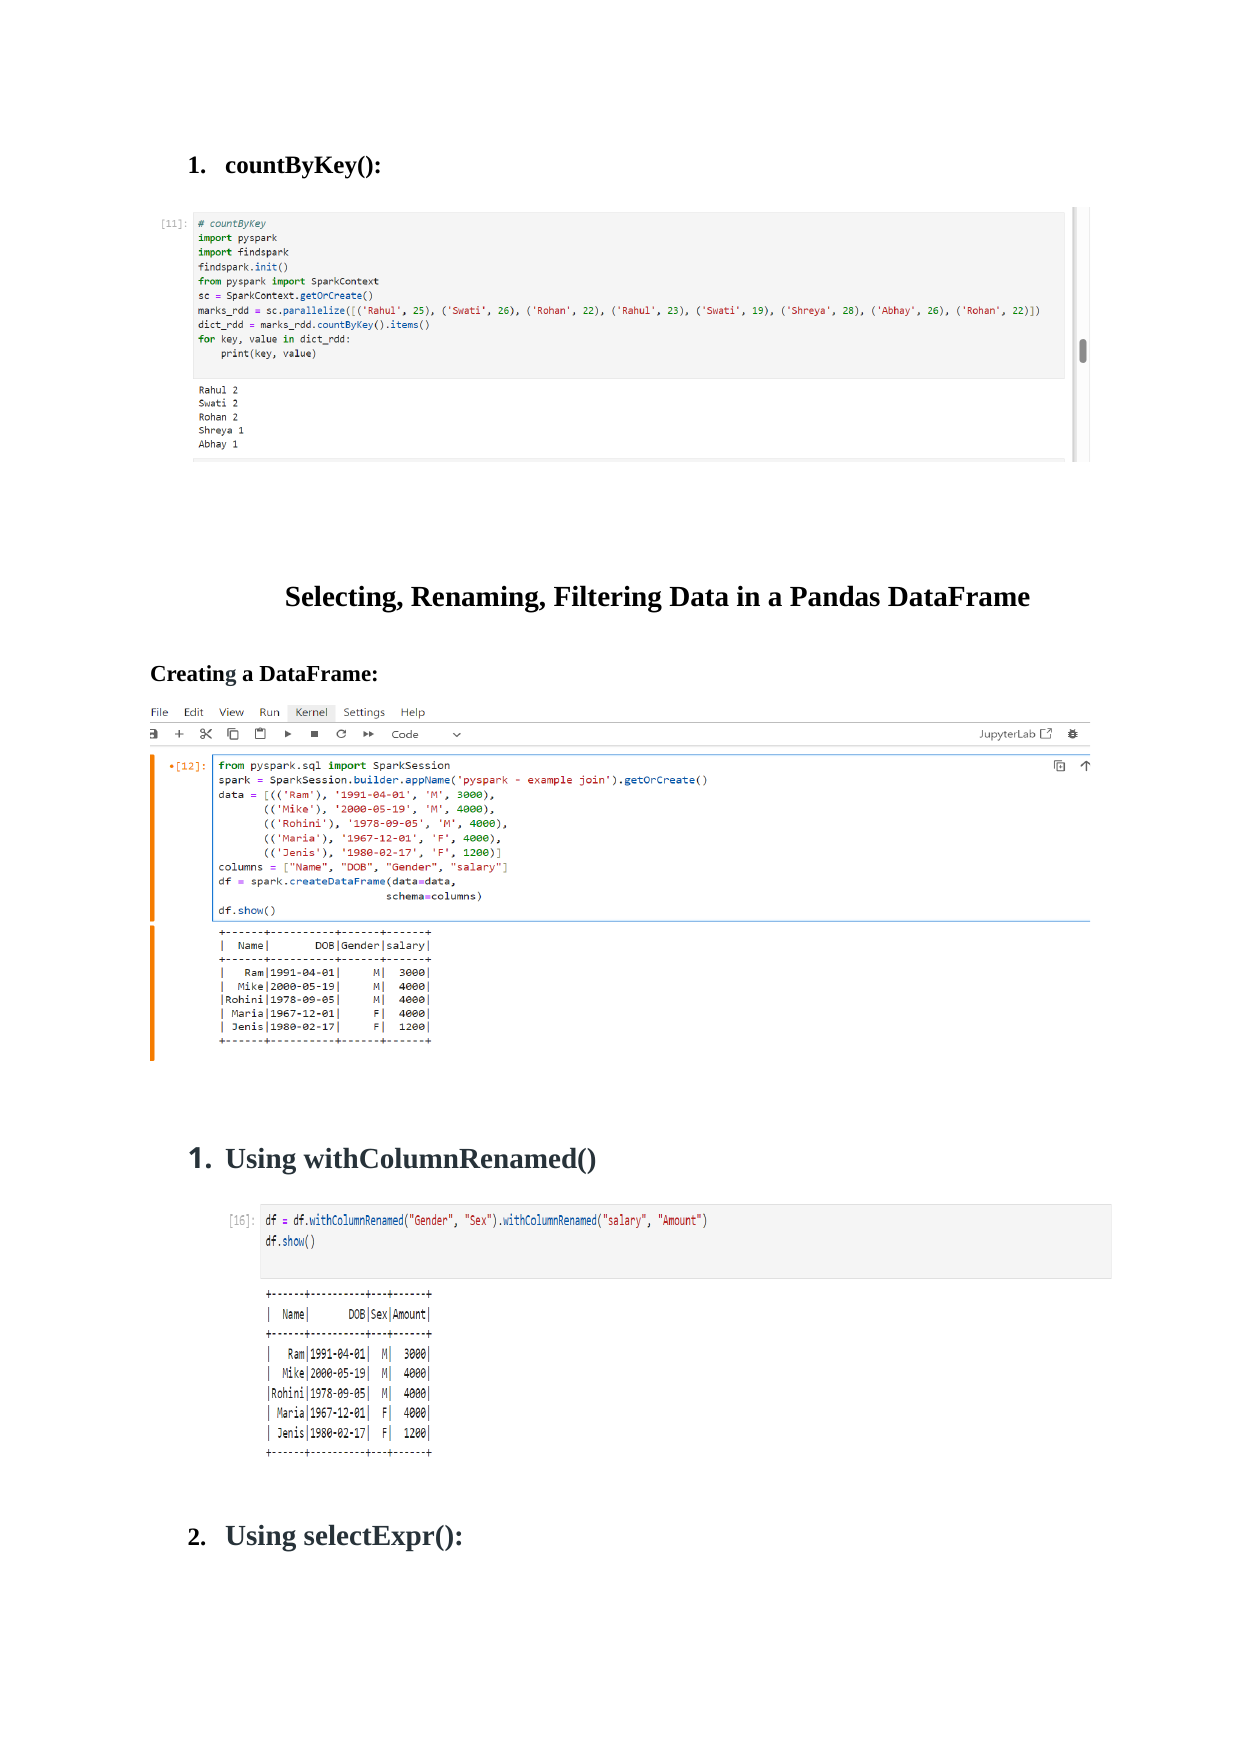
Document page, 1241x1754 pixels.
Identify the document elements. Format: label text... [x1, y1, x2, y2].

picture [225, 1179, 1114, 1470]
list Selecting, Renaming, Filtering Data in a Pandas DataFrame [225, 579, 1090, 613]
list countByKey(): [187, 150, 1090, 179]
text Creating a DataFrame: [150, 661, 1090, 687]
list Using selectExpr(): [187, 1518, 1090, 1551]
picture [150, 705, 1091, 1065]
picture [150, 207, 1091, 462]
